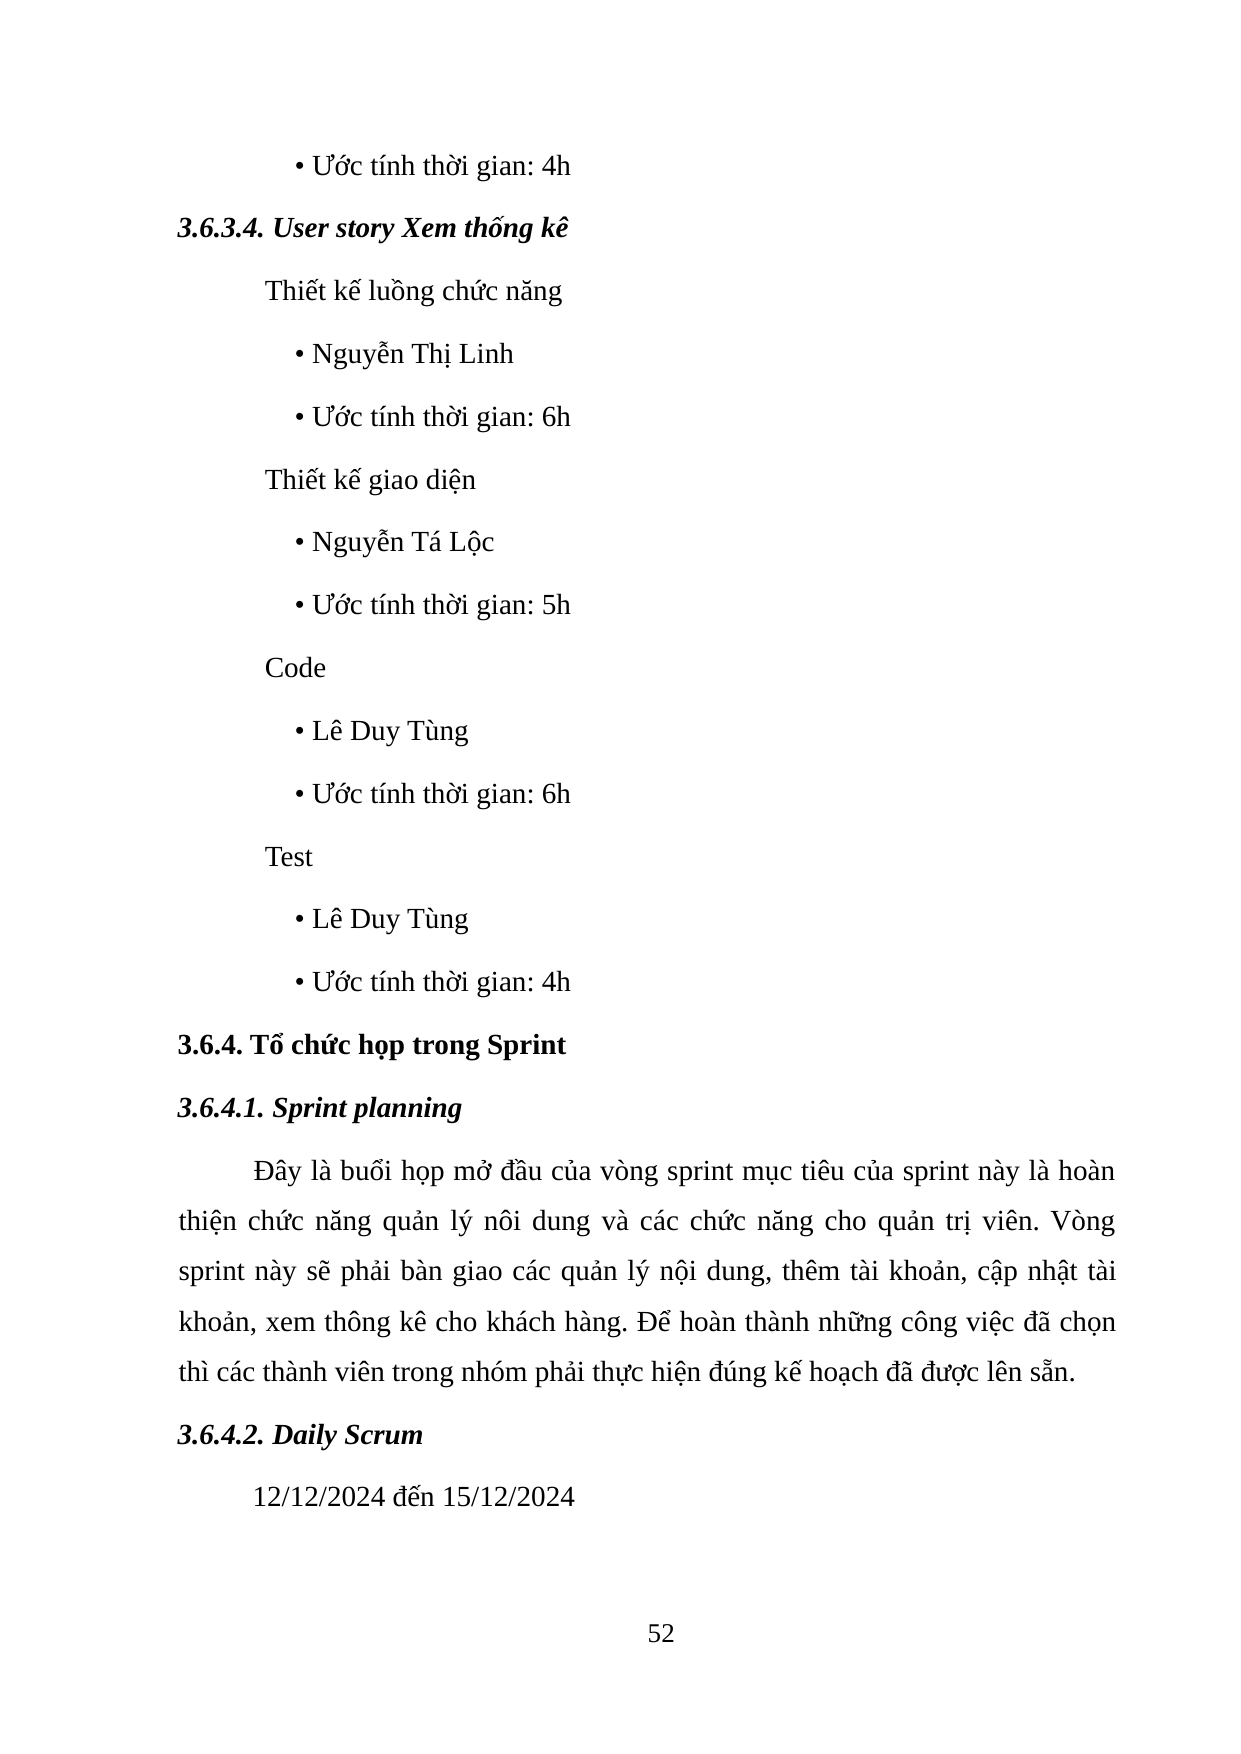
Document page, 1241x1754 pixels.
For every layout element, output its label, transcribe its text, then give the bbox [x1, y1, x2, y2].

subtitle 3.6.4.1. Sprint planning [177, 1090, 1117, 1123]
text • Lê Duy Tùng [294, 901, 1117, 935]
text 12/12/2024 đến 15/12/2024 [177, 1479, 1117, 1513]
text • Nguyễn Tá Lộc [294, 524, 1117, 558]
text Đây là buổi họp mở đầu của vòng sprint mục tiêu của sprint này là hoàn thiện chức năng quản lý nôi dung và các chức năng cho quản trị viên. Vòng sprint này sẽ phải bàn giao các quản lý nội dung, thêm tài khoản, cập nhật tài khoản, xem thông kê cho khách hàng. Để hoàn thành những công việc đã chọn thì các thành viên trong nhóm phải thực hiện đúng kế hoạch đã được lên sẵn. [178, 1153, 1117, 1387]
text Test [206, 839, 1117, 872]
subtitle 3.6.4.2. Daily Scrum [177, 1417, 1117, 1450]
text • Ước tính thời gian: 6h [294, 399, 1117, 432]
text Code [206, 650, 1117, 684]
text • Ước tính thời gian: 4h [294, 148, 1117, 181]
text • Lê Duy Tùng [294, 713, 1117, 747]
subtitle 3.6.4. Tổ chức họp trong Sprint [177, 1027, 1060, 1061]
text • Ước tính thời gian: 6h [294, 776, 1117, 809]
subtitle 3.6.3.4. User story Xem thống kê [177, 211, 1117, 244]
text • Ước tính thời gian: 5h [294, 587, 1117, 621]
text Thiết kế giao diện [206, 462, 1117, 495]
text • Nguyễn Thị Linh [294, 336, 1117, 370]
text • Ước tính thời gian: 4h [294, 964, 1117, 998]
text Thiết kế luồng chức năng [206, 273, 1117, 307]
